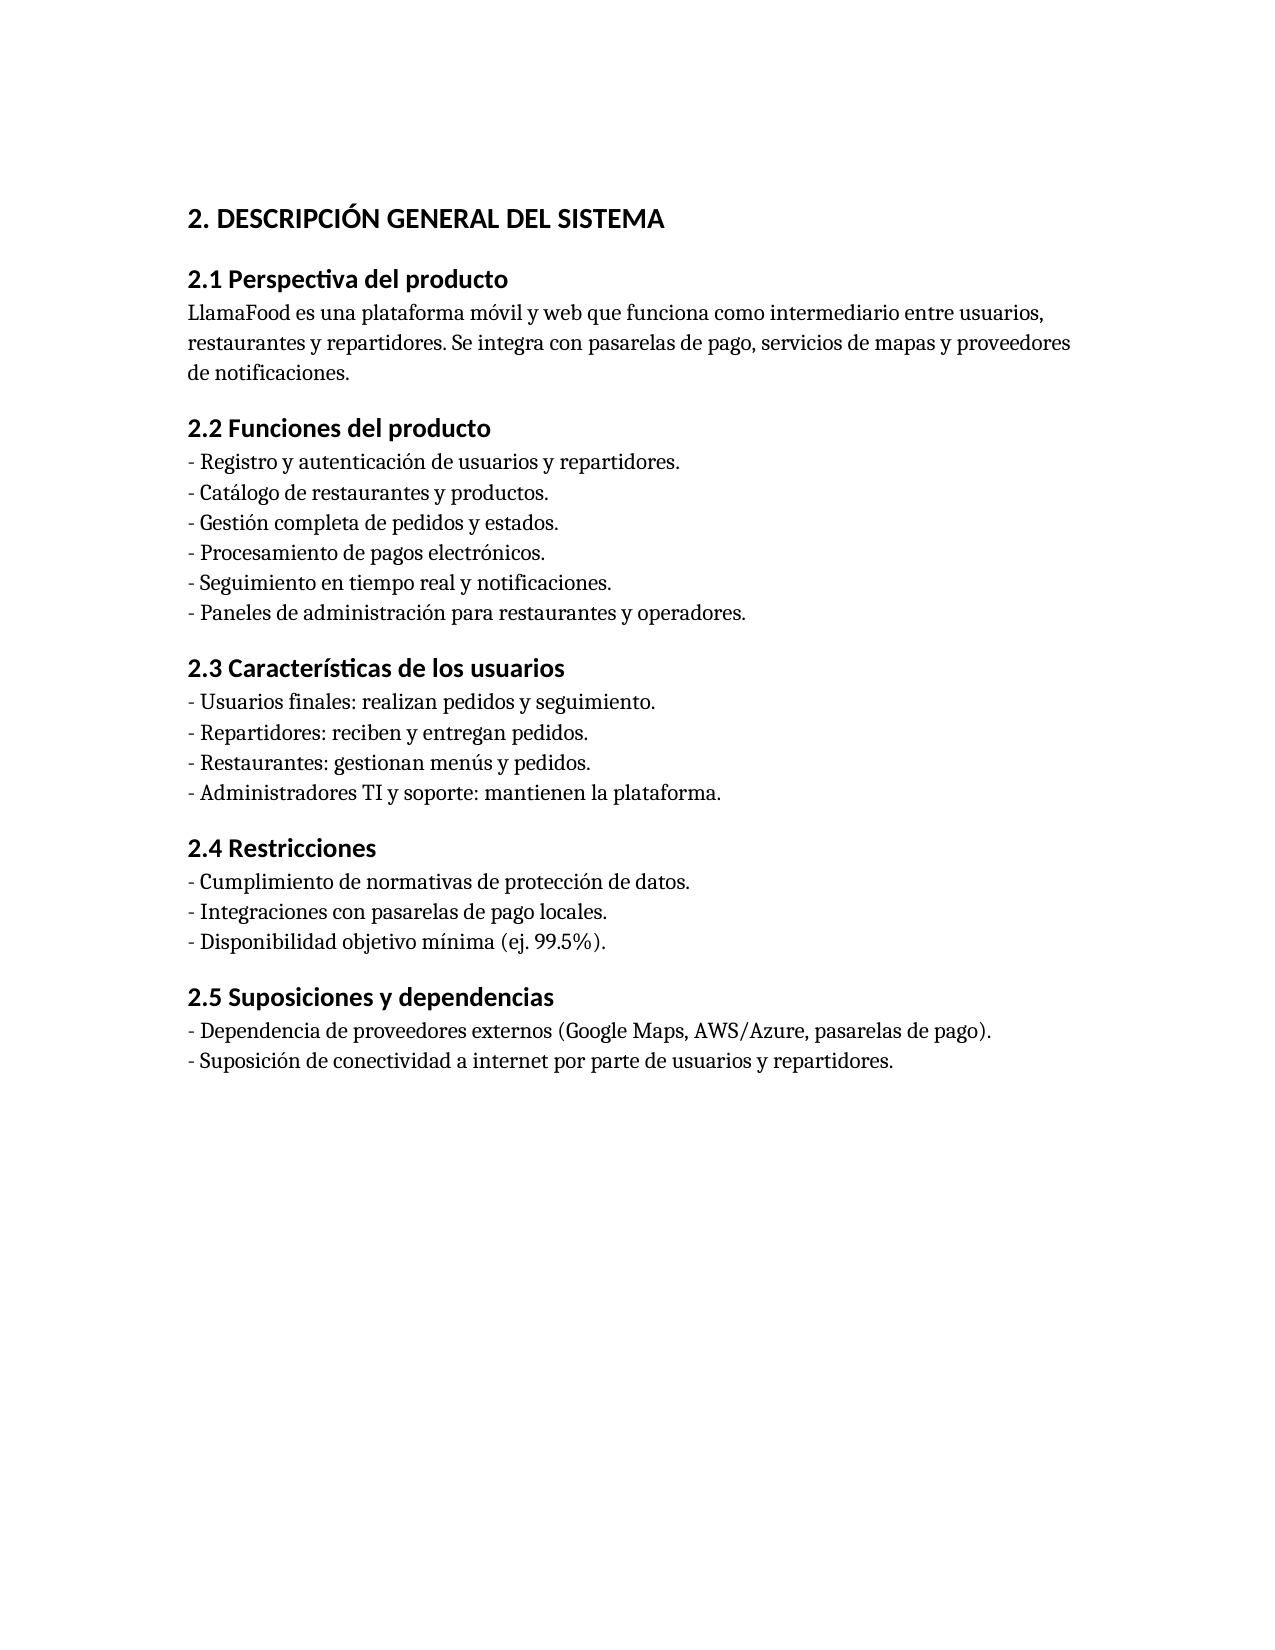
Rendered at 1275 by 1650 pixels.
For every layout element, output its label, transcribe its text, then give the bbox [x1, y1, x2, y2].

subtitle 2.5 Suposiciones y dependencias [187, 980, 1087, 1013]
subtitle 2.3 Características de los usuarios [187, 651, 1087, 684]
text - Registro y autenticación de usuarios y repartidores. - Catálogo de restaurantes y productos. - Gestión completa de pedidos y estados. - Procesamiento de pagos electrónicos. - Seguimiento en tiempo real y notificaciones. - Paneles de administración para restaurantes y operadores. [187, 449, 1087, 626]
text LlamaFood es una plataforma móvil y web que funciona como intermediario entre usuarios, restaurantes y repartidores. Se integra con pasarelas de pago, servicios de mapas y proveedores de notificaciones. [187, 300, 1087, 386]
text - Cumplimiento de normativas de protección de datos. - Integraciones con pasarelas de pago locales. - Disponibilidad objetivo mínima (ej. 99.5%). [187, 869, 1087, 955]
subtitle 2. DESCRIPCIÓN GENERAL DEL SISTEMA [187, 200, 1087, 236]
subtitle 2.4 Restricciones [187, 831, 1087, 864]
text - Dependencia de proveedores externos (Google Maps, AWS/Azure, pasarelas de pago). - Suposición de conectividad a internet por parte de usuarios y repartidores. [187, 1018, 1087, 1074]
text - Usuarios finales: realizan pedidos y seguimiento. - Repartidores: reciben y entregan pedidos. - Restaurantes: gestionan menús y pedidos. - Administradores TI y soporte: mantienen la plataforma. [187, 689, 1087, 806]
subtitle 2.2 Funciones del producto [187, 411, 1087, 444]
subtitle 2.1 Perspectiva del producto [187, 262, 1087, 295]
